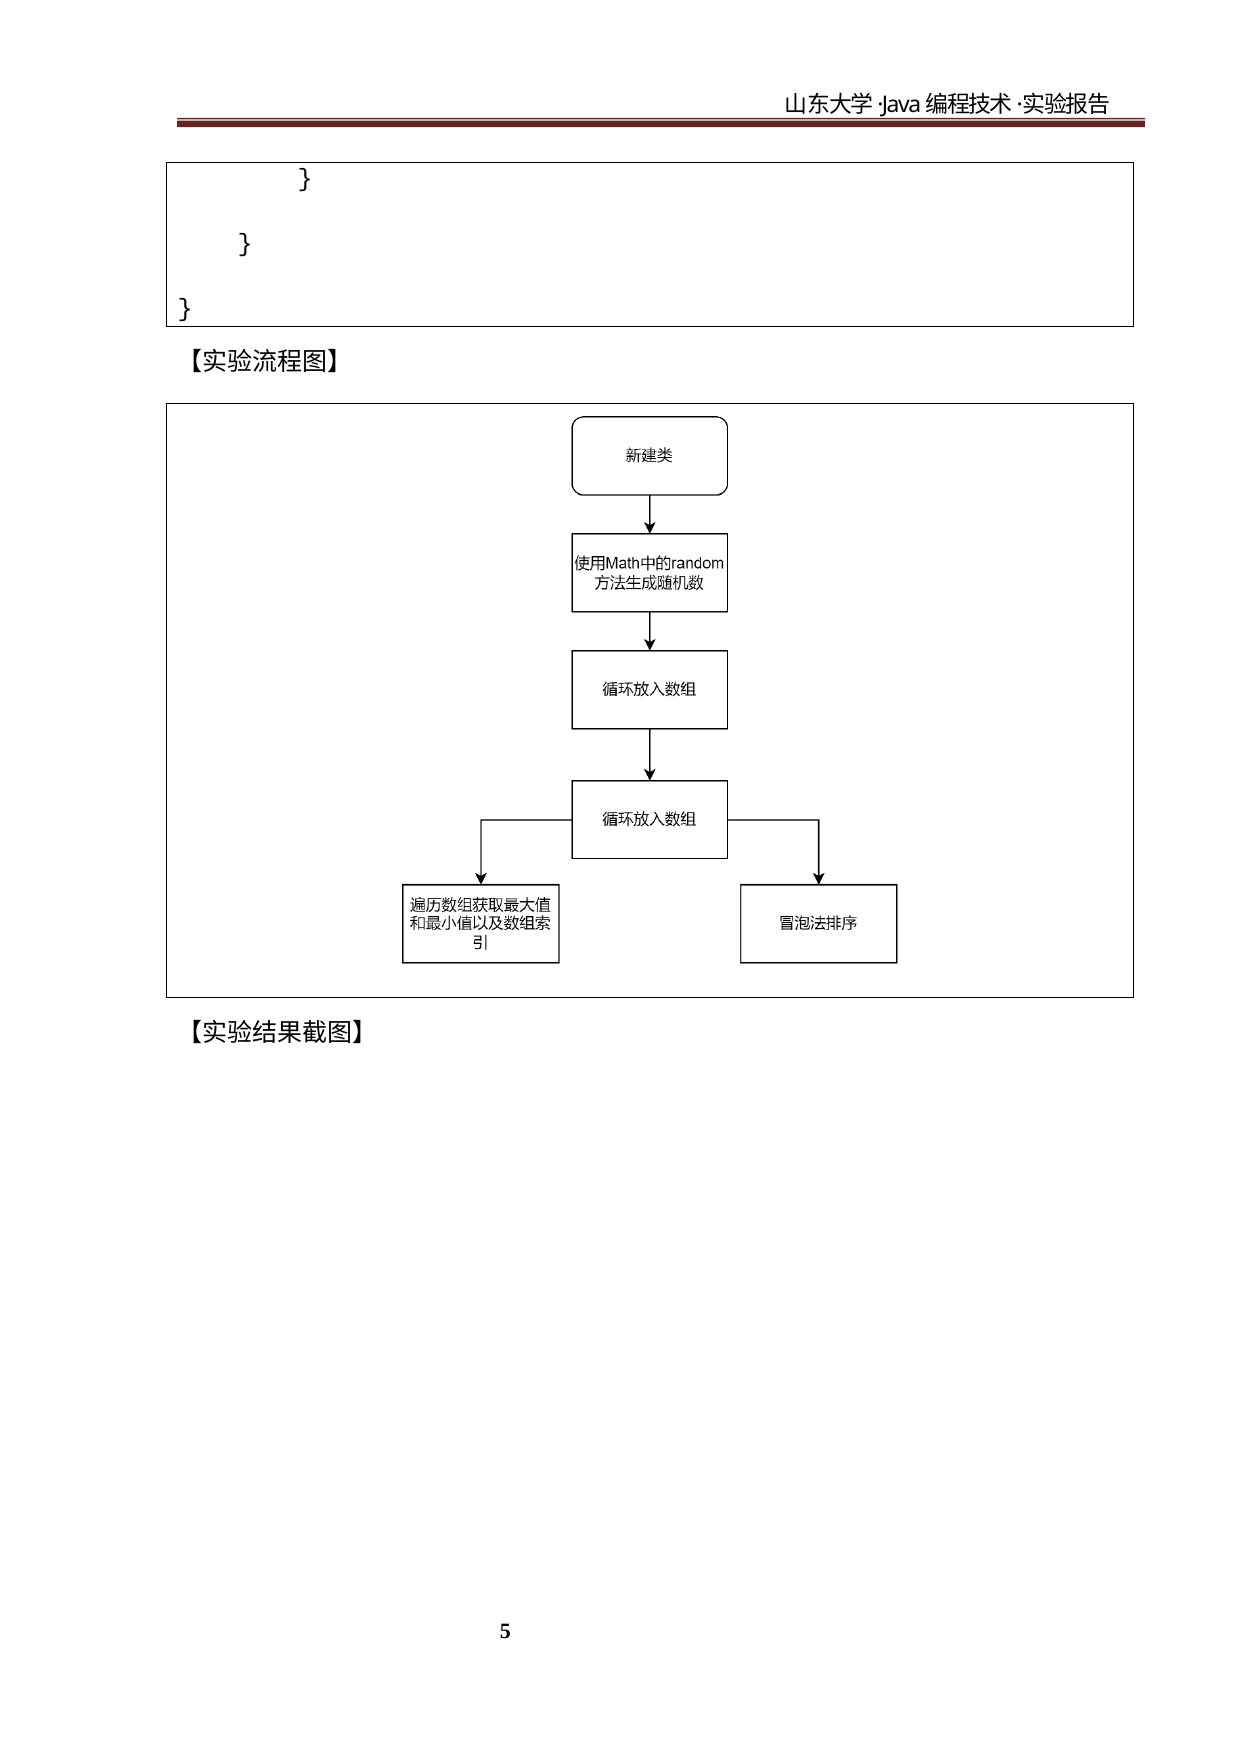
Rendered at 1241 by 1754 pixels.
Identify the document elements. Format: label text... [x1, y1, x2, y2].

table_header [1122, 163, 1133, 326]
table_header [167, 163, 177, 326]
picture [389, 403, 910, 976]
text 【实验流程图】 [177, 327, 1122, 392]
text 【实验结果截图】 [177, 998, 1122, 1063]
table_header [167, 404, 1133, 997]
